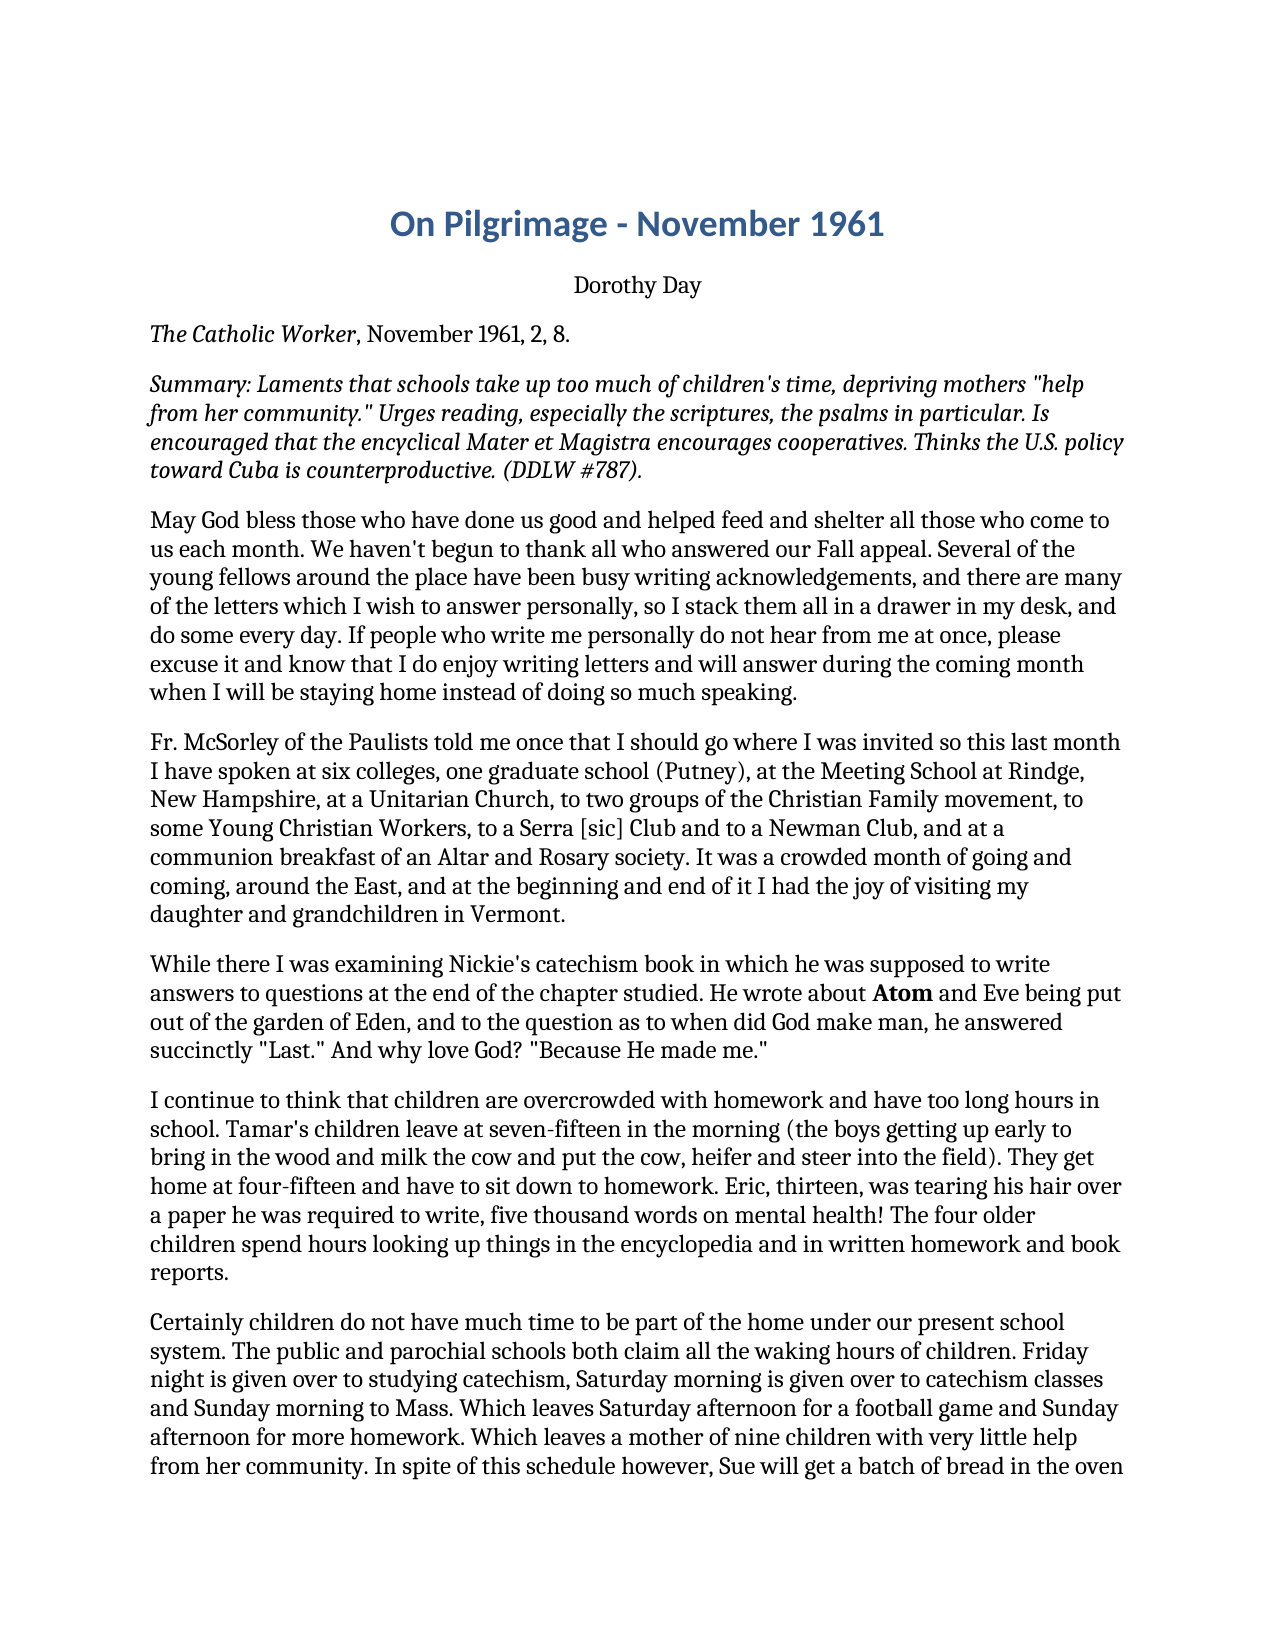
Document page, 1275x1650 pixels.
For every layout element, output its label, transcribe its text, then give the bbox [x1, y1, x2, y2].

title On Pilgrimage - November 1961 [150, 200, 1125, 246]
text Dorothy Day [150, 271, 1125, 299]
text The Catholic Worker, November 1961, 2, 8. [150, 320, 1125, 349]
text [150, 1308, 1125, 1480]
text Summary: Laments that schools take up too much of children's time, depriving mothers "help from her community." Urges reading, especially the scriptures, the psalms in particular. Is encouraged that the encyclical Mater et Magistra encourages cooperatives. Thinks the U.S. policy toward Cuba is counterproductive. (DDLW #787). [150, 370, 1125, 485]
text While there I was examining Nickie's catechism book in which he was supposed to write answers to questions at the end of the chapter studied. He wrote about Atom and Eve being put out of the garden of Eden, and to the question as to when did God make man, he answered succinctly "Last." And why love God? "Because He made me." [150, 950, 1125, 1065]
text May God bless those who have done us good and helped feed and shelter all those who come to us each month. We haven't begun to thank all who answered our Fall appeal. Several of the young fellows around the place have been busy writing acknowledgements, and there are many of the letters which I wish to answer personally, so I stack them all in a drawer in my desk, and do some every day. If people who write me personally do not hear from me at once, please excuse it and know that I do enjoy writing letters and will answer during the coming month when I will be staying home instead of doing so much speaking. [150, 506, 1125, 707]
text Fr. McSorley of the Paulists told me once that I should go where I was invited so this last month I have spoken at six colleges, one graduate school (Putney), at the Meeting School at Rindge, New Hampshire, at a Unitarian Church, to two groups of the Christian Family movement, to some Young Christian Workers, to a Serra [sic] Club and to a Newman Club, and at a communion breakfast of an Altar and Rosary society. It was a crowded month of going and coming, around the East, and at the beginning and end of it I had the joy of visiting my daughter and grandchildren in Vermont. [150, 728, 1125, 929]
text I continue to think that children are overcrowded with homework and have too long hours in school. Tamar's children leave at seven-fifteen in the morning (the boys getting up early to bring in the wood and milk the cow and put the cow, heifer and steer into the field). They get home at four-fifteen and have to sit down to homework. Eric, thirteen, was tearing his hair over a paper he was required to write, five thousand words on mental health! The four older children spend hours looking up things in the encyclopedia and in written homework and book reports. [150, 1086, 1125, 1287]
